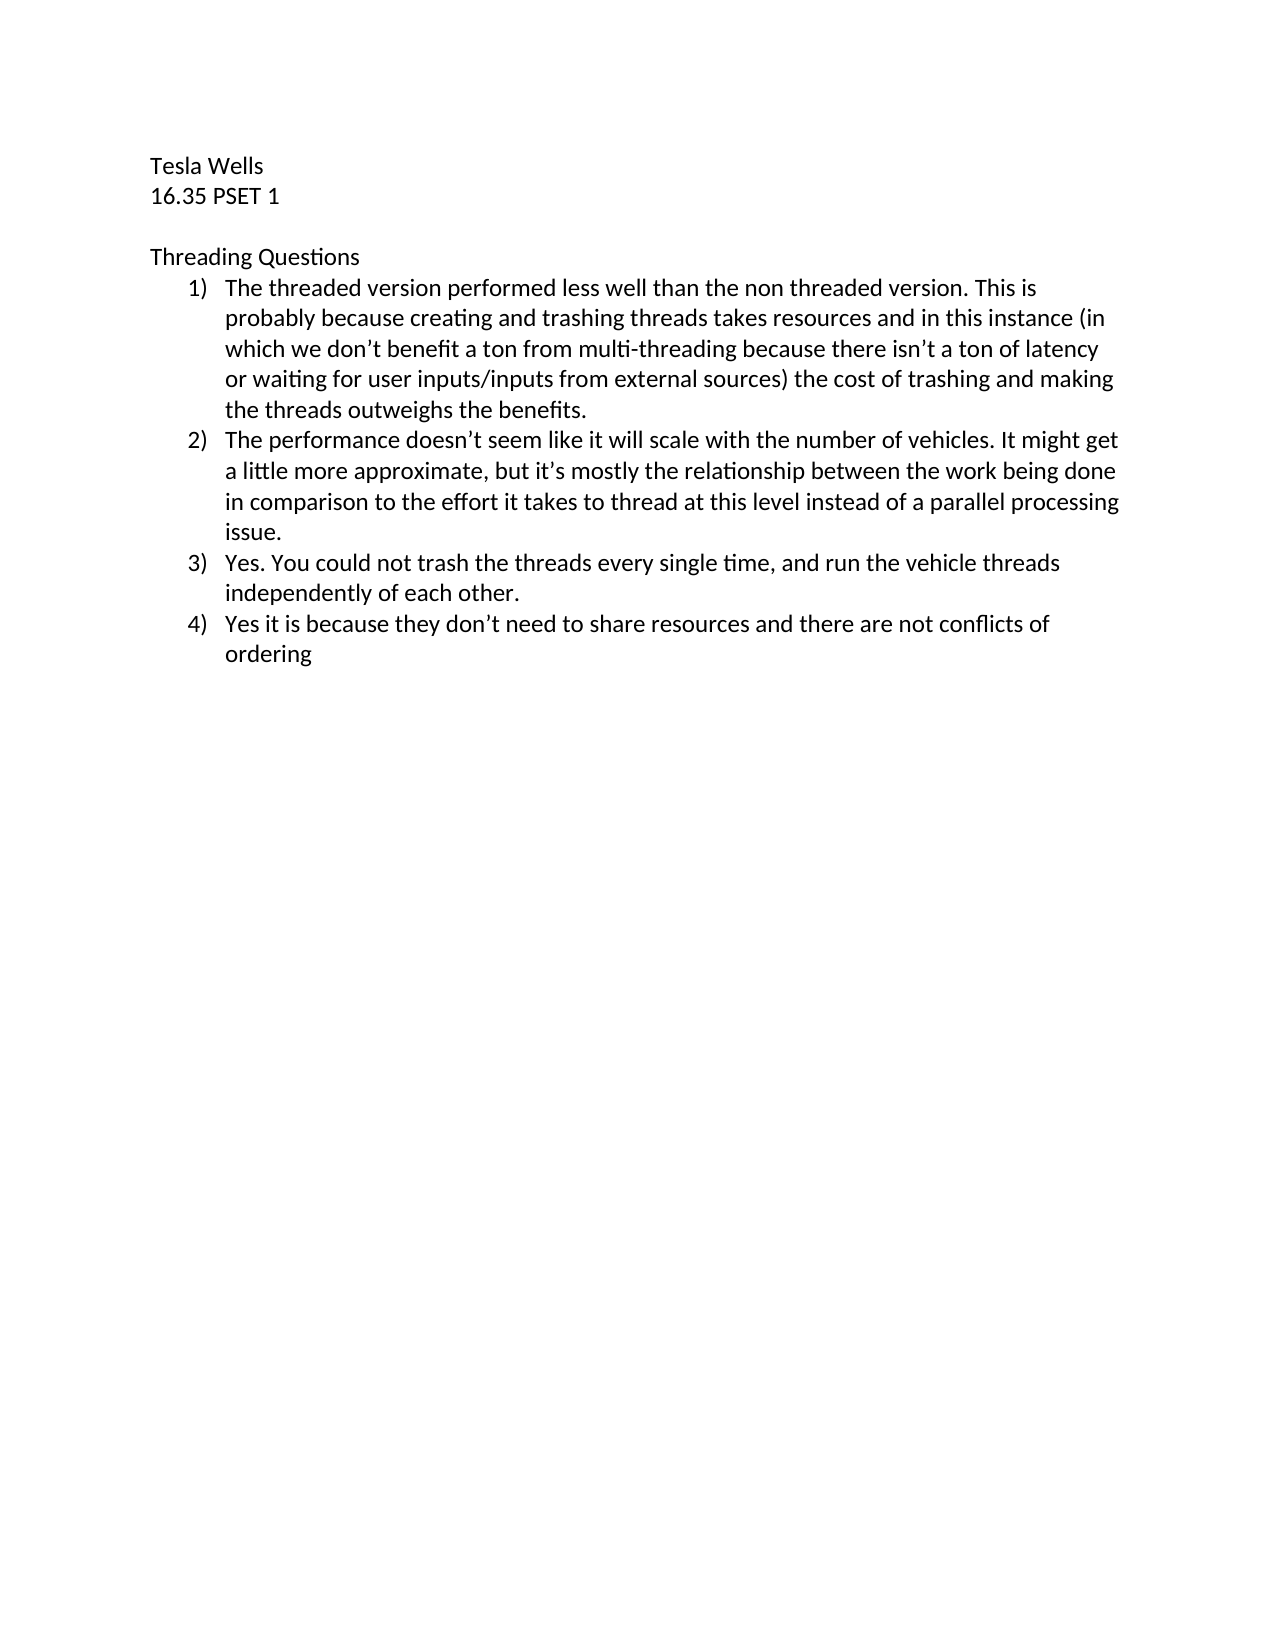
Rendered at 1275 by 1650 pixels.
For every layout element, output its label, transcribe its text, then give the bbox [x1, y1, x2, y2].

text 16.35 PSET 1 [150, 181, 1125, 211]
list The threaded version performed less well than the non threaded version. This is probably because creating and trashing threads takes resources and in this instance (in which we don’t benefit a ton from multi-threading because there isn’t a ton of latency or waiting for user inputs/inputs from external sources) the cost of trashing and making the threads outweighs the benefits. [187, 272, 1125, 425]
text Threading Questions [150, 242, 1125, 272]
list Yes. You could not trash the threads every single time, and run the vehicle threads independently of each other. [187, 547, 1125, 608]
text Tesla Wells [150, 150, 1125, 181]
list Yes it is because they don’t need to share resources and there are not conflicts of ordering [187, 608, 1125, 669]
list The performance doesn’t seem like it will scale with the number of vehicles. It might get a little more approximate, but it’s mostly the relationship between the work being done in comparison to the effort it takes to thread at this level instead of a parallel processing issue. [187, 425, 1125, 547]
